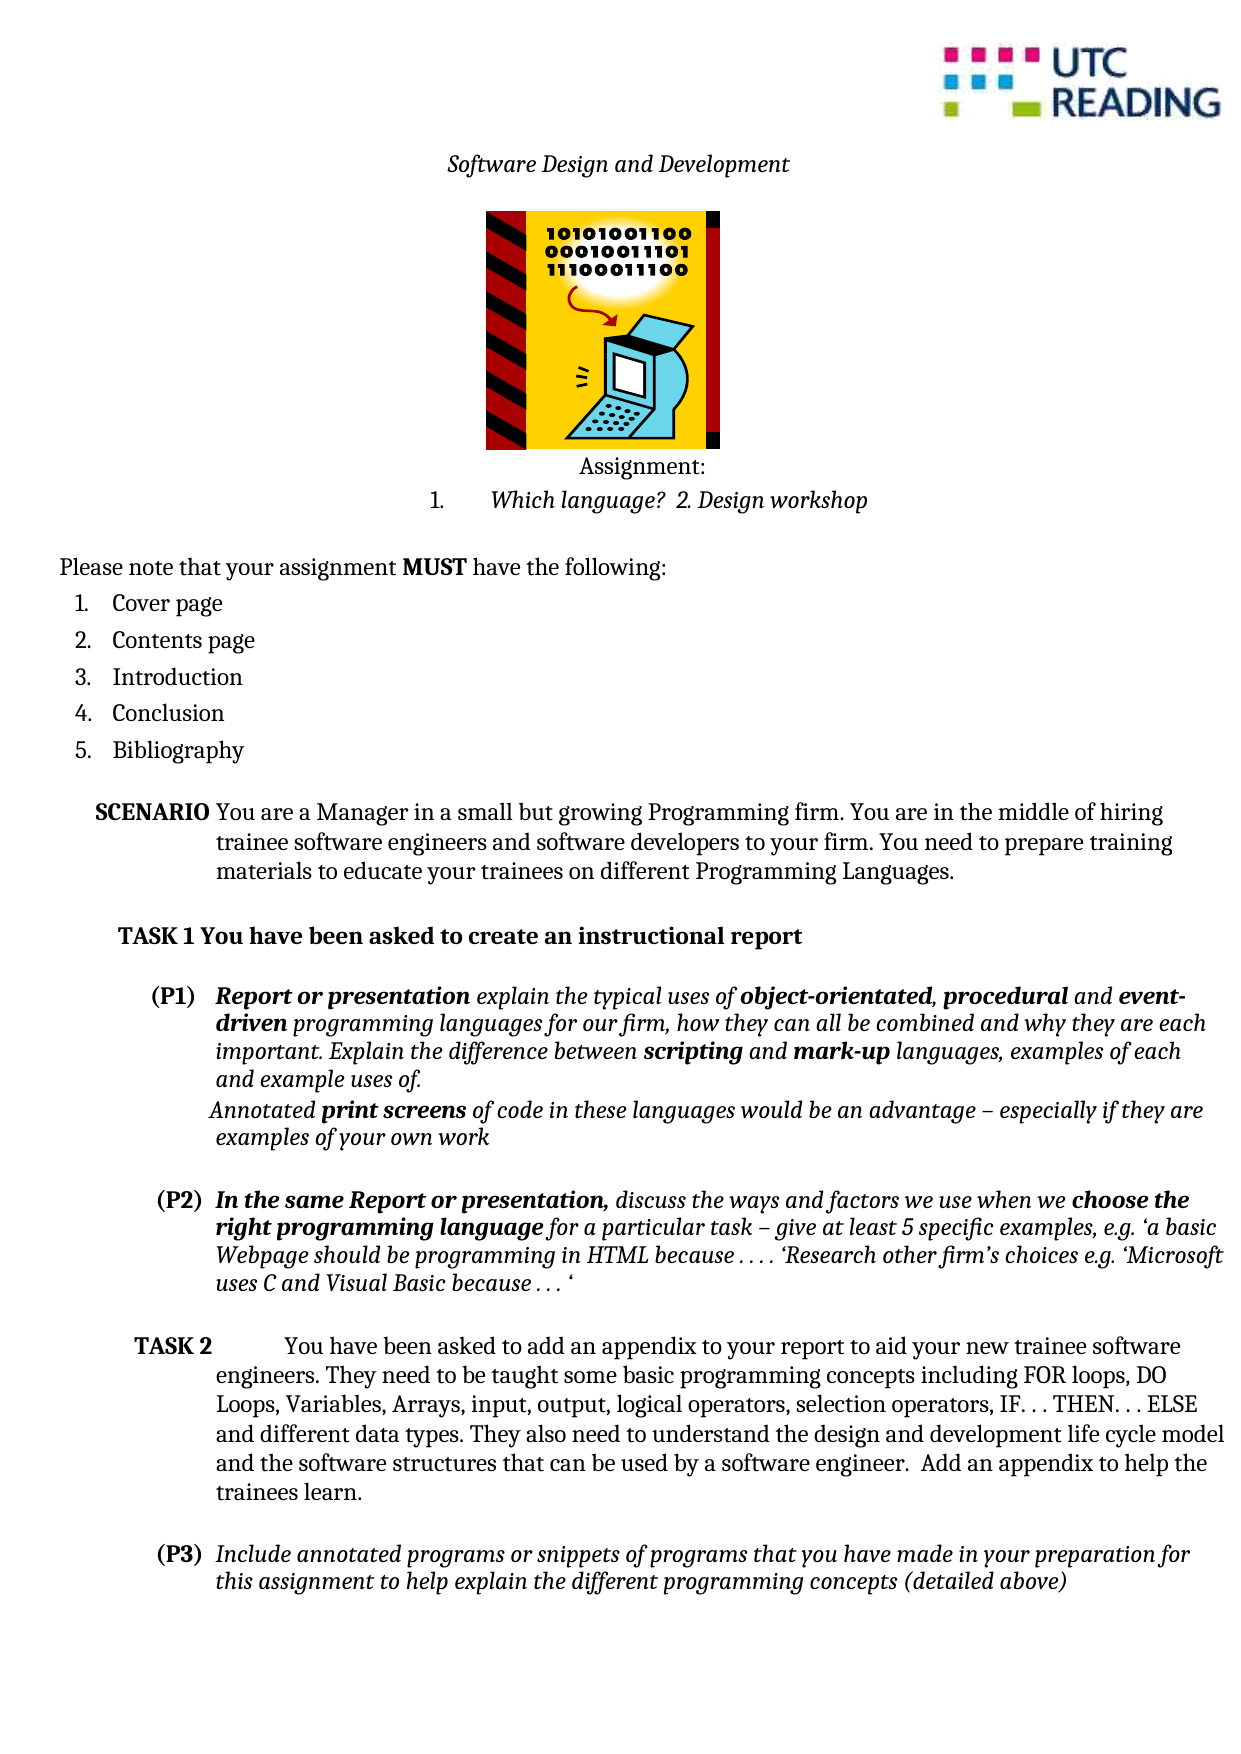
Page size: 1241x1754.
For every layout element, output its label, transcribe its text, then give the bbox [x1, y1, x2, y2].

text Assignment: [58, 210, 1227, 480]
text (P1) Report or presentation explain the typical uses of object-orientated, procedural and event-driven programming languages for our firm, how they can all be combined and why they are each important. Explain the difference between scripting and mark-up languages, examples of each and example uses of. [150, 982, 1227, 1093]
list Which language? 2. Design workshop [44, 487, 1227, 514]
text (P2) In the same Report or presentation, discuss the ways and factors we use when we choose the right programming language for a particular task – give at least 5 specific examples, e.g. ‘a basic Webpage should be programming in HTML because . . . . ‘Research other firm’s choices e.g. ‘Microsoft uses C and Visual Basic because . . . ‘ [150, 1186, 1227, 1298]
list Contents page [75, 626, 1227, 654]
text Software Design and Development [134, 150, 1031, 179]
picture [939, 43, 1223, 120]
text (P3) Include annotated programs or snippets of programs that you have made in your preparation for this assignment to help explain the different programming concepts (detailed above) [150, 1540, 1227, 1596]
list Conclusion [75, 699, 1227, 728]
list Cover page [75, 589, 1227, 618]
text TASK 1 You have been asked to create an instructional report [59, 922, 1226, 951]
list Introduction [75, 662, 1227, 691]
text Annotated print screens of code in these languages would be an advantage – especially if they are examples of your own work [209, 1096, 1227, 1152]
list Bibliography [75, 736, 1227, 764]
text TASK 2 You have been asked to add an appendix to your report to aid your new trainee software engineers. They need to be taught some basic programming concepts including FOR loops, DO Loops, Variables, Arrays, input, output, logical operators, selection operators, IF. . . THEN. . . ELSE and different data types. They also need to understand the design and development life cycle model and the software structures that can be used by a software engineer. Add an appendix to help the trainees learn. [134, 1332, 1227, 1507]
text SCENARIO You are a Manager in a small but growing Programming firm. You are in the middle of hiring trainee software engineers and software developers to your firm. You need to prepare training materials to educate your trainees on different Programming Languages. [96, 798, 1227, 886]
text Please note that your assignment MUST have the following: [59, 552, 1227, 581]
